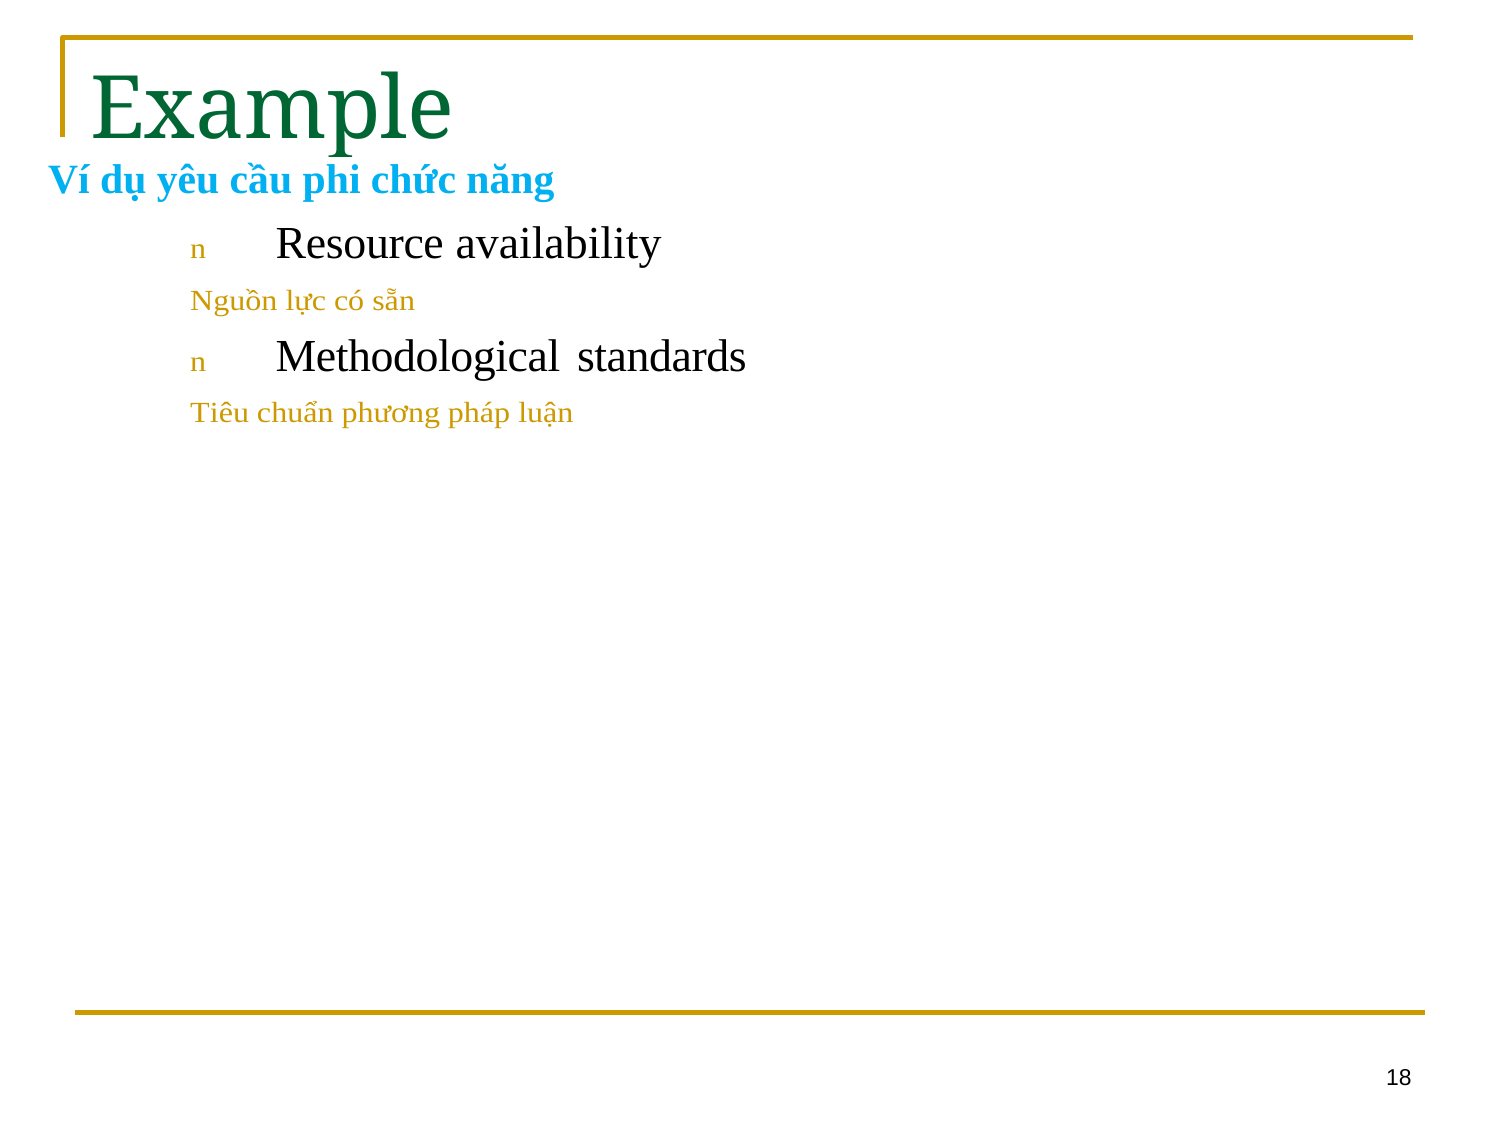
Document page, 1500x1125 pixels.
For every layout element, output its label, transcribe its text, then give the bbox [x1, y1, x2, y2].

text Nguồn lực có sẵn [190, 283, 1439, 316]
text Ví dụ yêu cầu phi chức năng [48, 154, 1439, 202]
text n Methodological standards [190, 328, 1439, 381]
text n Resource availability [190, 216, 1439, 269]
text Tiêu chuẩn phương pháp luận [190, 395, 1439, 428]
